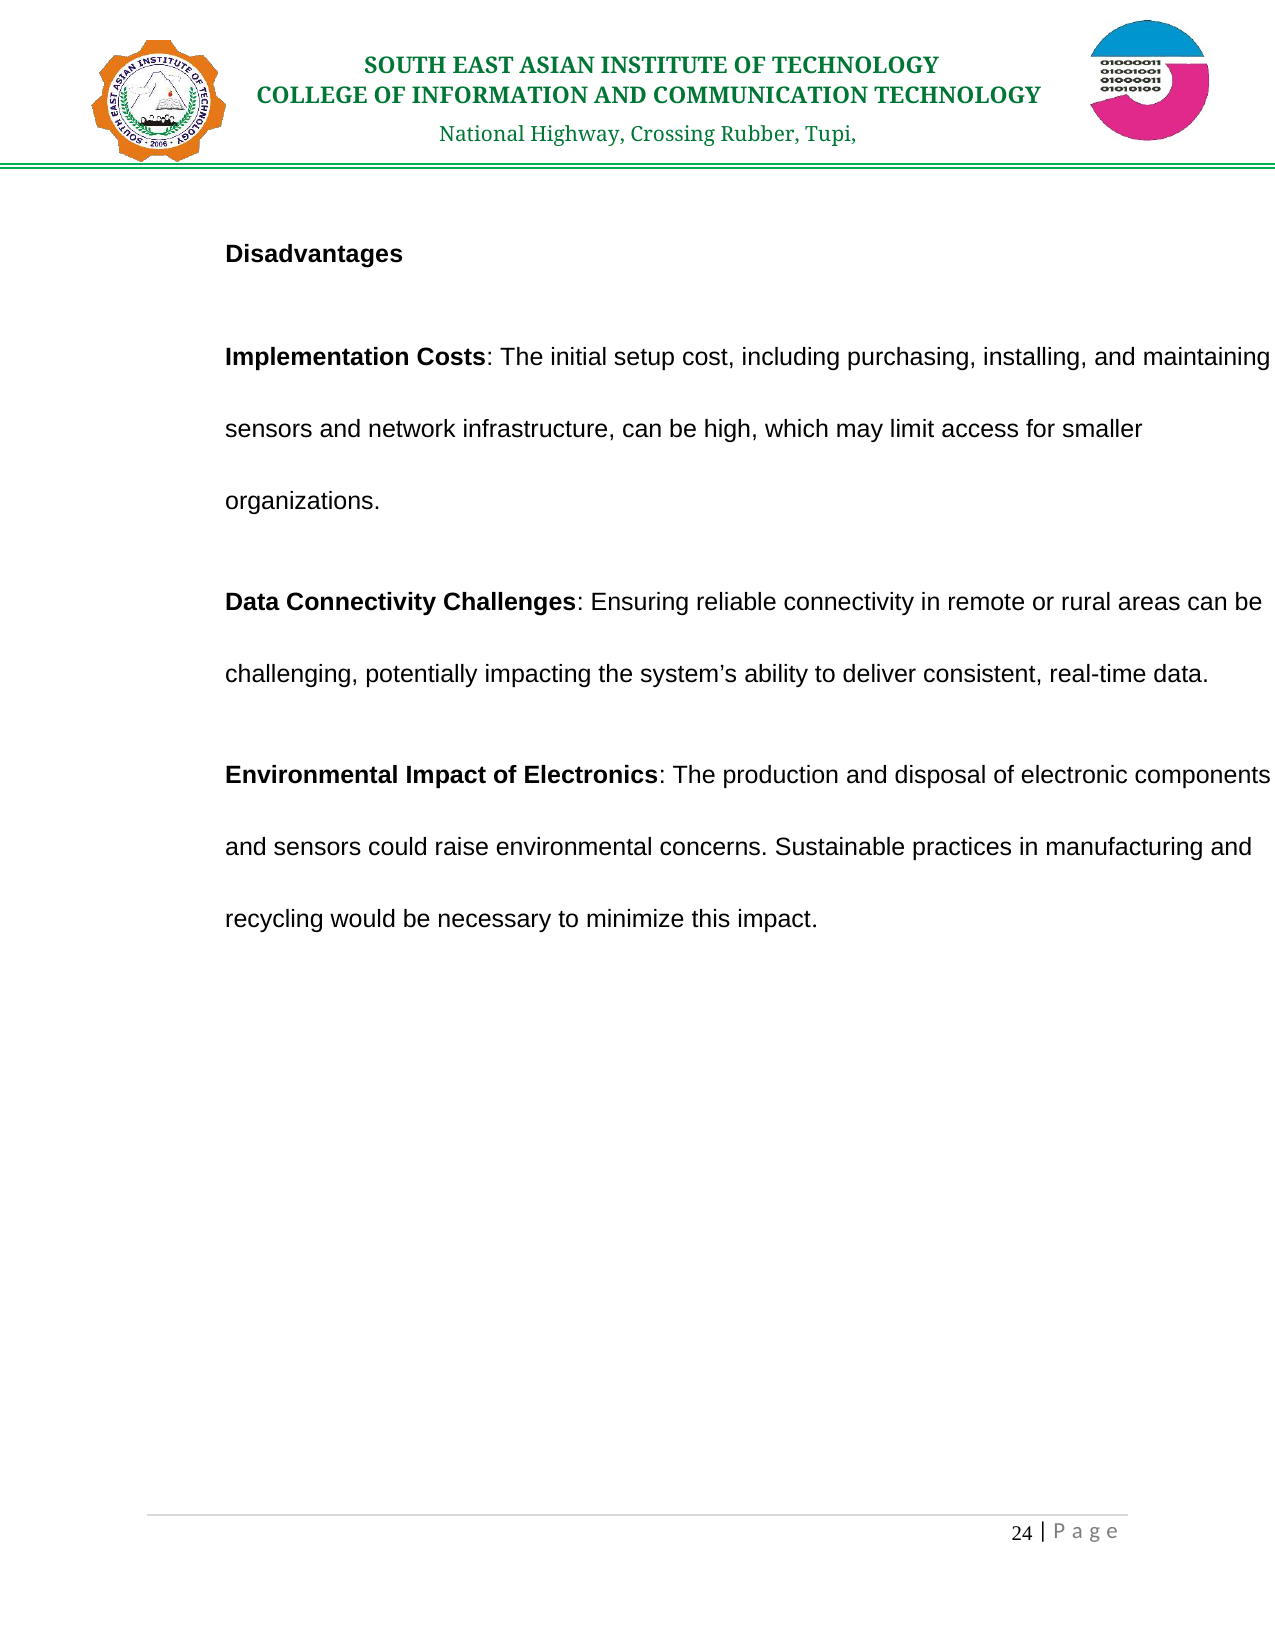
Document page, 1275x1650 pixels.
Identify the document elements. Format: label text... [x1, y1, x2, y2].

text Disadvantages [225, 238, 1275, 267]
picture [91, 40, 226, 162]
text Environmental Impact of Electronics: The production and disposal of electronic components and sensors could raise environmental concerns. Sustainable practices in manufacturing and recycling would be necessary to minimize this impact. [225, 760, 1275, 932]
text Implementation Costs: The initial setup cost, including purchasing, installing, and maintaining sensors and network infrastructure, can be high, which may limit access for smaller organizations. [225, 342, 1275, 515]
picture [1090, 20, 1212, 143]
text Data Connectivity Challenges: Ensuring reliable connectivity in remote or rural areas can be challenging, potentially impacting the system’s ability to deliver consistent, real-time data. [225, 587, 1275, 688]
